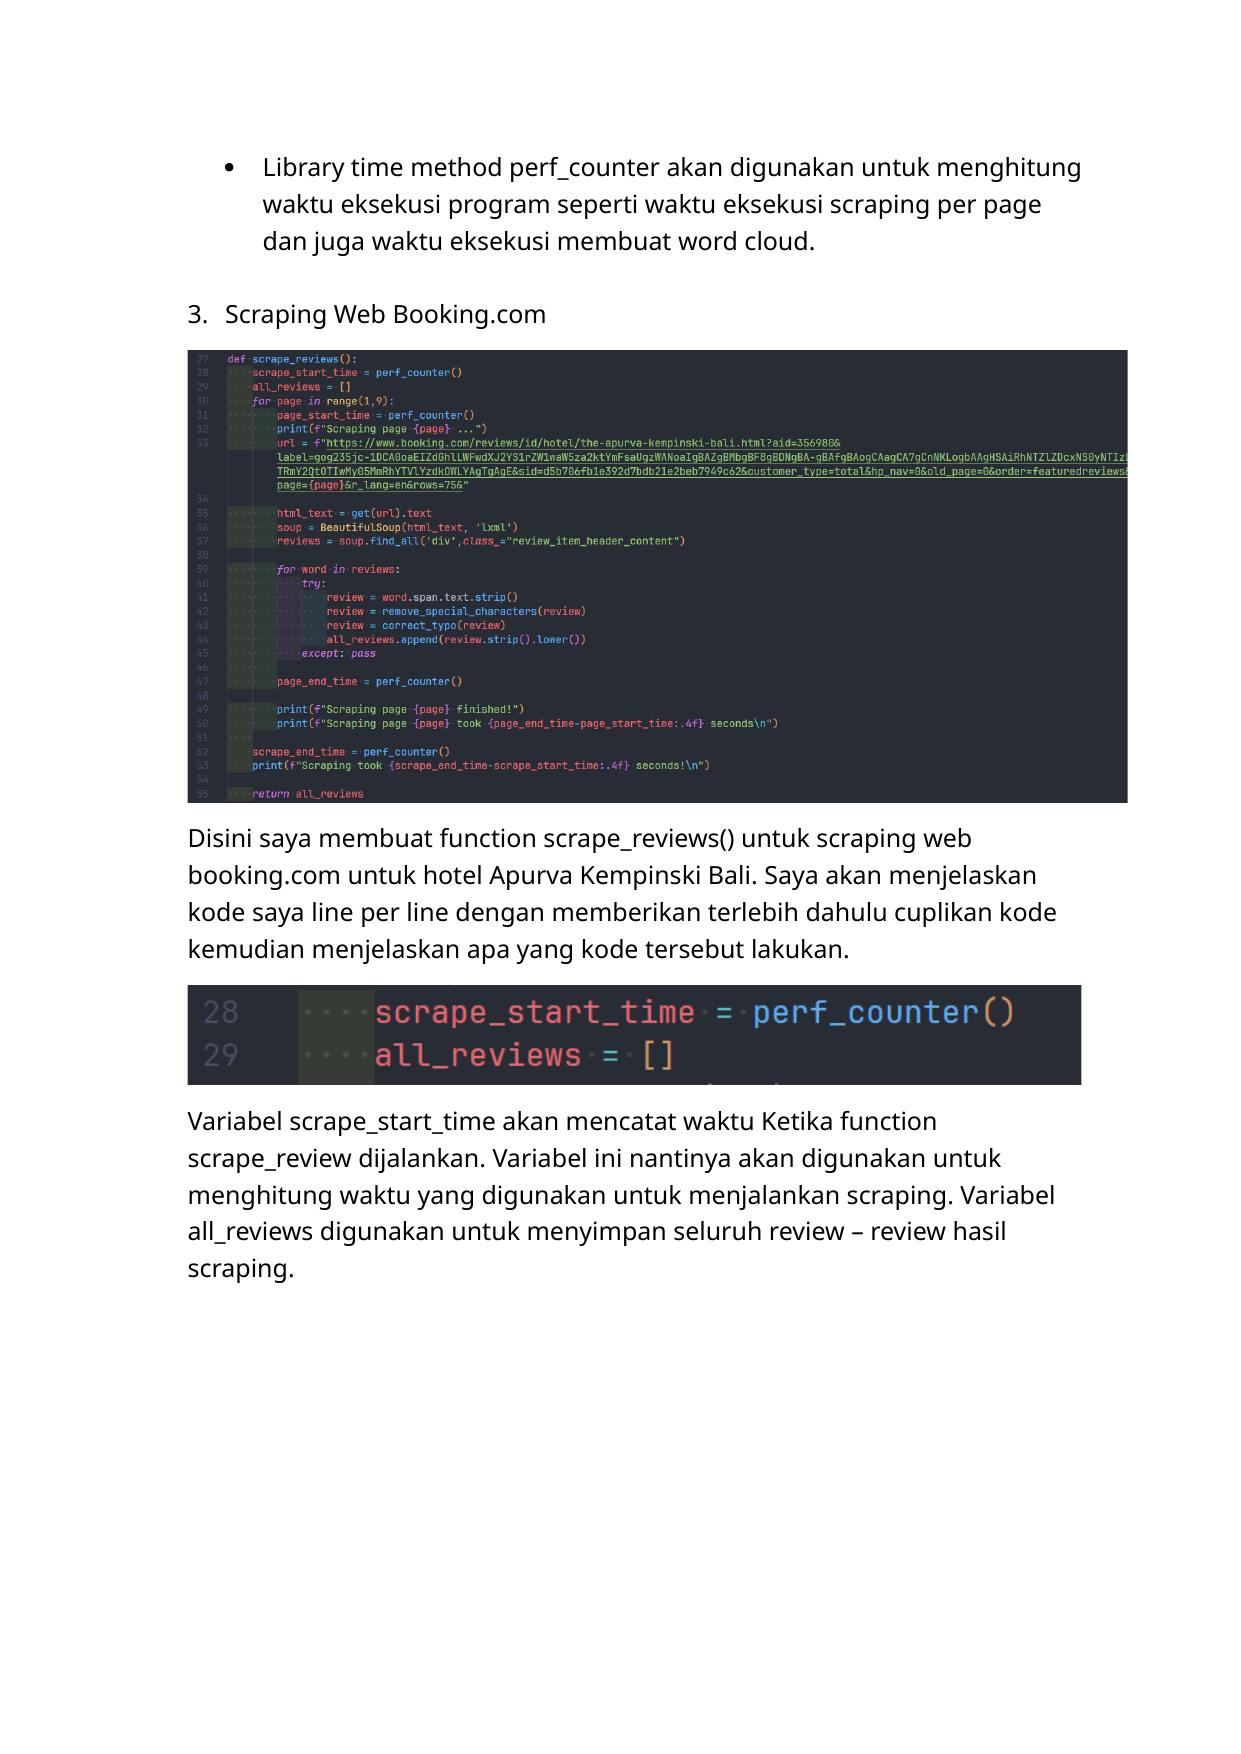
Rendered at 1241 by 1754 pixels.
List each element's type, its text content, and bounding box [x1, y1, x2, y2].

text Variabel scrape_start_time akan mencatat waktu Ketika function scrape_review dijalankan. Variabel ini nantinya akan digunakan untuk menghitung waktu yang digunakan untuk menjalankan scraping. Variabel all_reviews digunakan untuk menyimpan seluruh review – review hasil scraping. [187, 1104, 1090, 1285]
picture [187, 985, 1082, 1085]
text Disini saya membuat function scrape_reviews() untuk scraping web booking.com untuk hotel Apurva Kempinski Bali. Saya akan menjelaskan kode saya line per line dengan memberikan terlebih dahulu cuplikan kode kemudian menjelaskan apa yang kode tersebut lakukan. [187, 821, 1090, 966]
list Library time method perf_counter akan digunakan untuk menghitung waktu eksekusi program seperti waktu eksekusi scraping per page dan juga waktu eksekusi membuat word cloud. [225, 150, 1090, 258]
list Scraping Web Booking.com [187, 297, 1090, 331]
picture [187, 350, 1128, 803]
